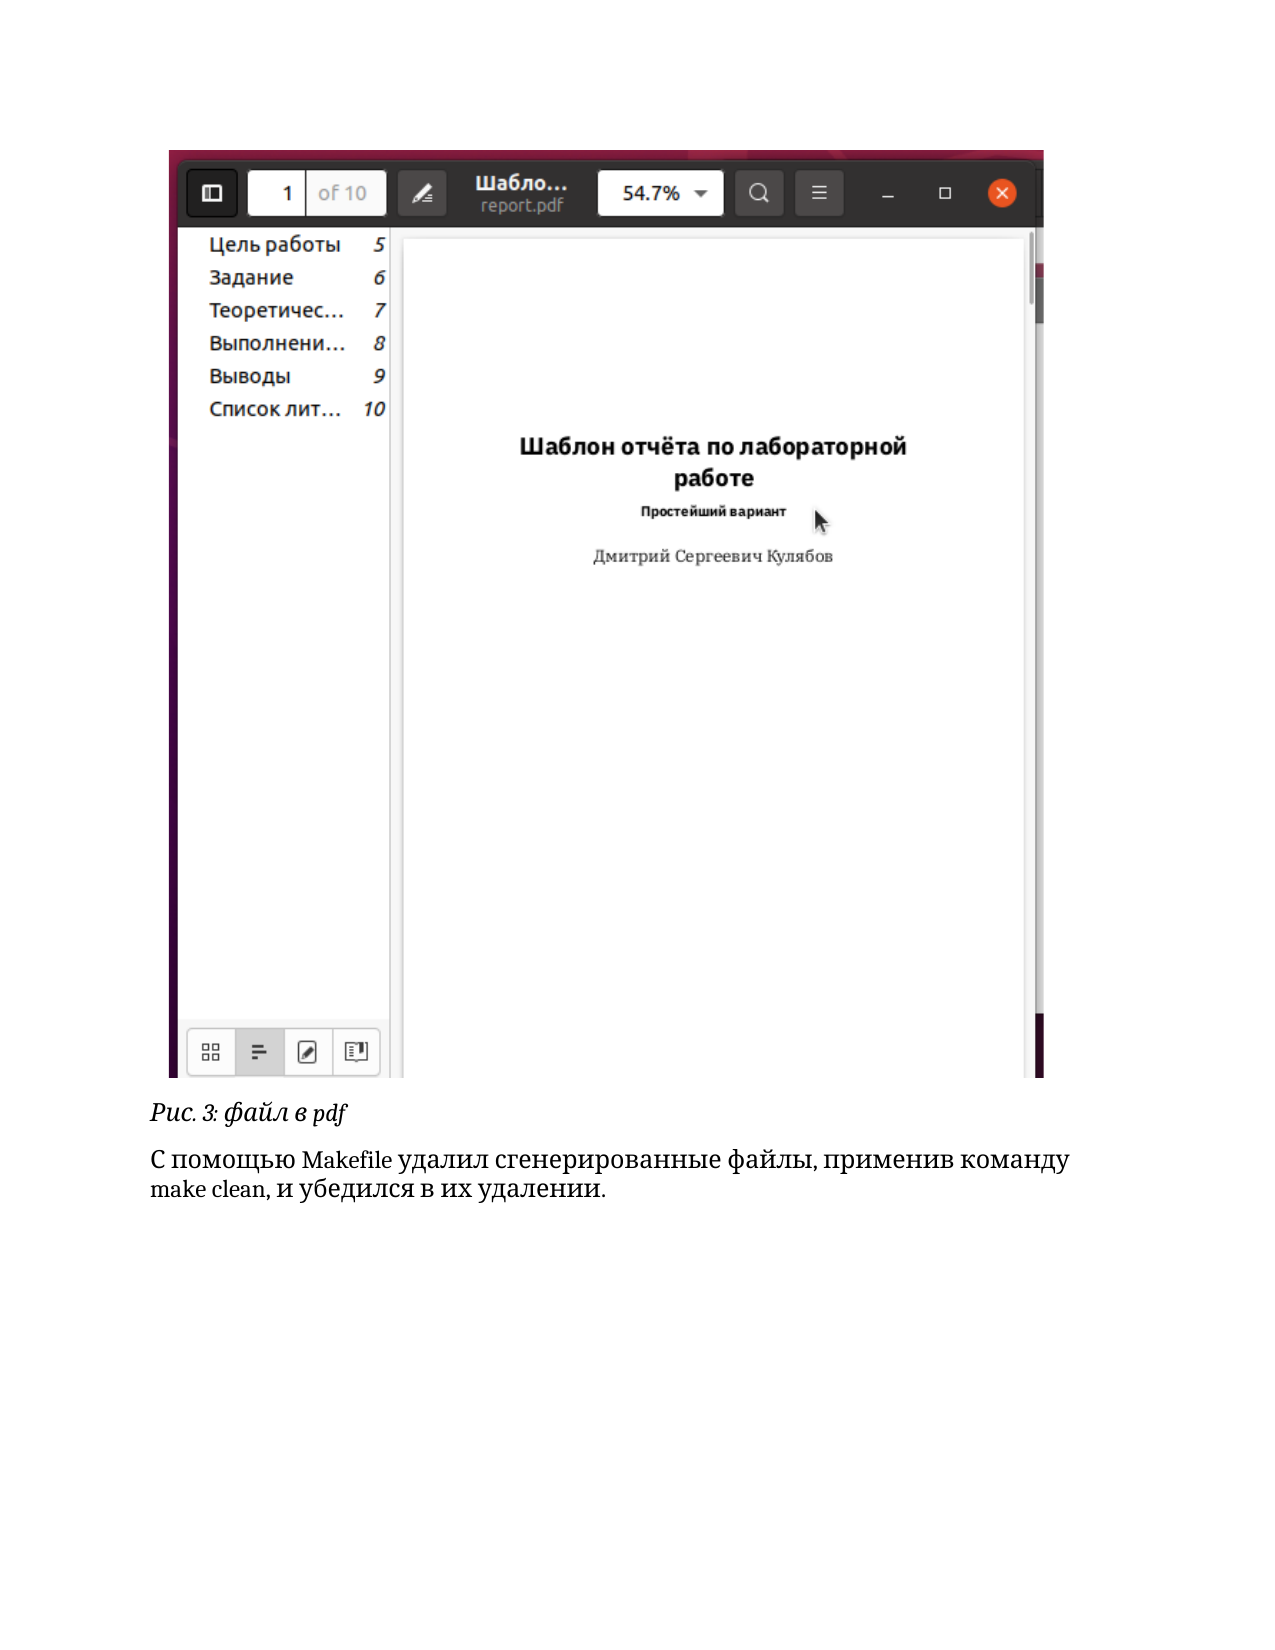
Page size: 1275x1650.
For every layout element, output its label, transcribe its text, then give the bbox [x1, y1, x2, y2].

text С помощью Makefile удалил сгенерированные файлы, применив команду make clean, и убедился в их удалении. [150, 1146, 1125, 1204]
text Рис. 3: файл в pdf [150, 1099, 1125, 1127]
picture [168, 150, 1044, 1078]
